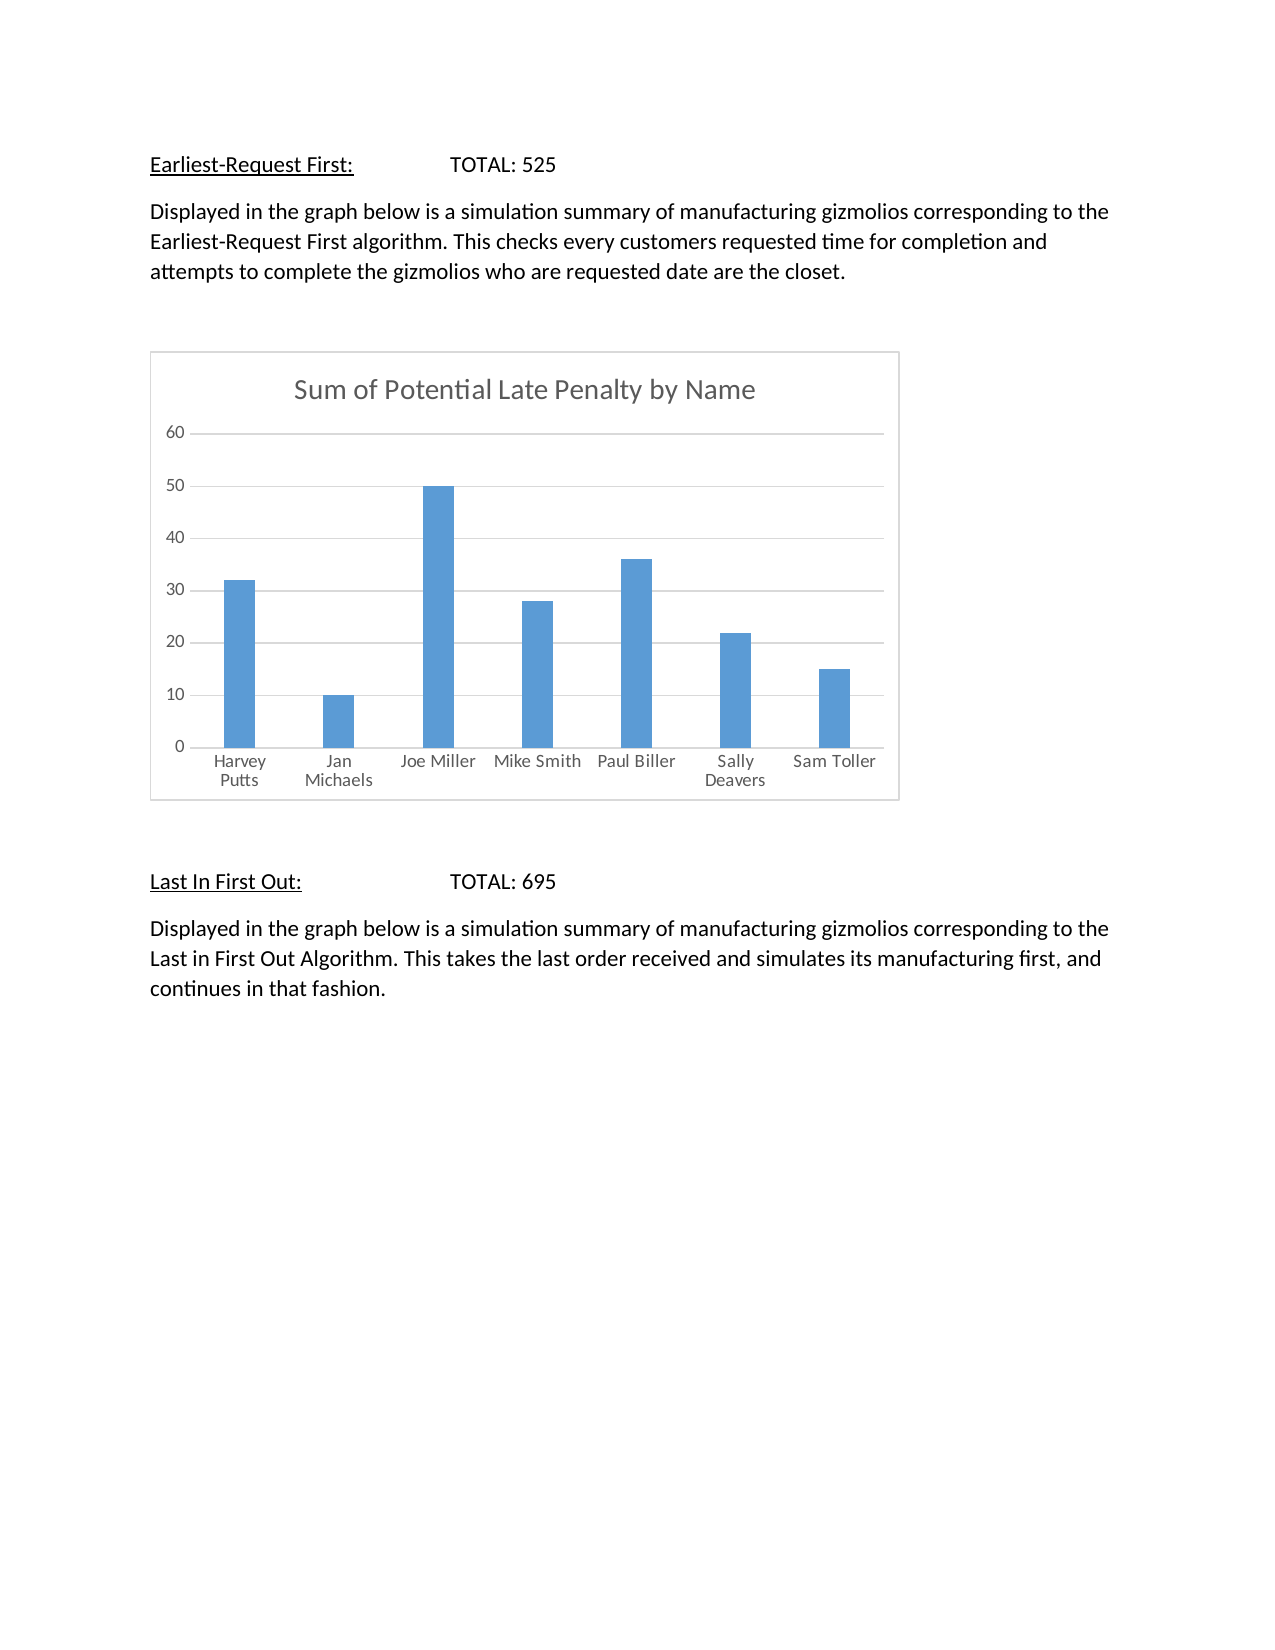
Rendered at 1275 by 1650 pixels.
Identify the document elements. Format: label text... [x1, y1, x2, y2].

text Earliest-Request First: TOTAL: 525 [150, 150, 1125, 178]
text Displayed in the graph below is a simulation summary of manufacturing gizmolios corresponding to the Last in First Out Algorithm. This takes the last order received and simulates its manufacturing first, and continues in that fashion. [150, 914, 1125, 1002]
text Displayed in the graph below is a simulation summary of manufacturing gizmolios corresponding to the Earliest-Request First algorithm. This checks every customers requested time for completion and attempts to complete the gizmolios who are requested date are the closet. [150, 197, 1125, 285]
text Last In First Out: TOTAL: 695 [150, 867, 1125, 895]
